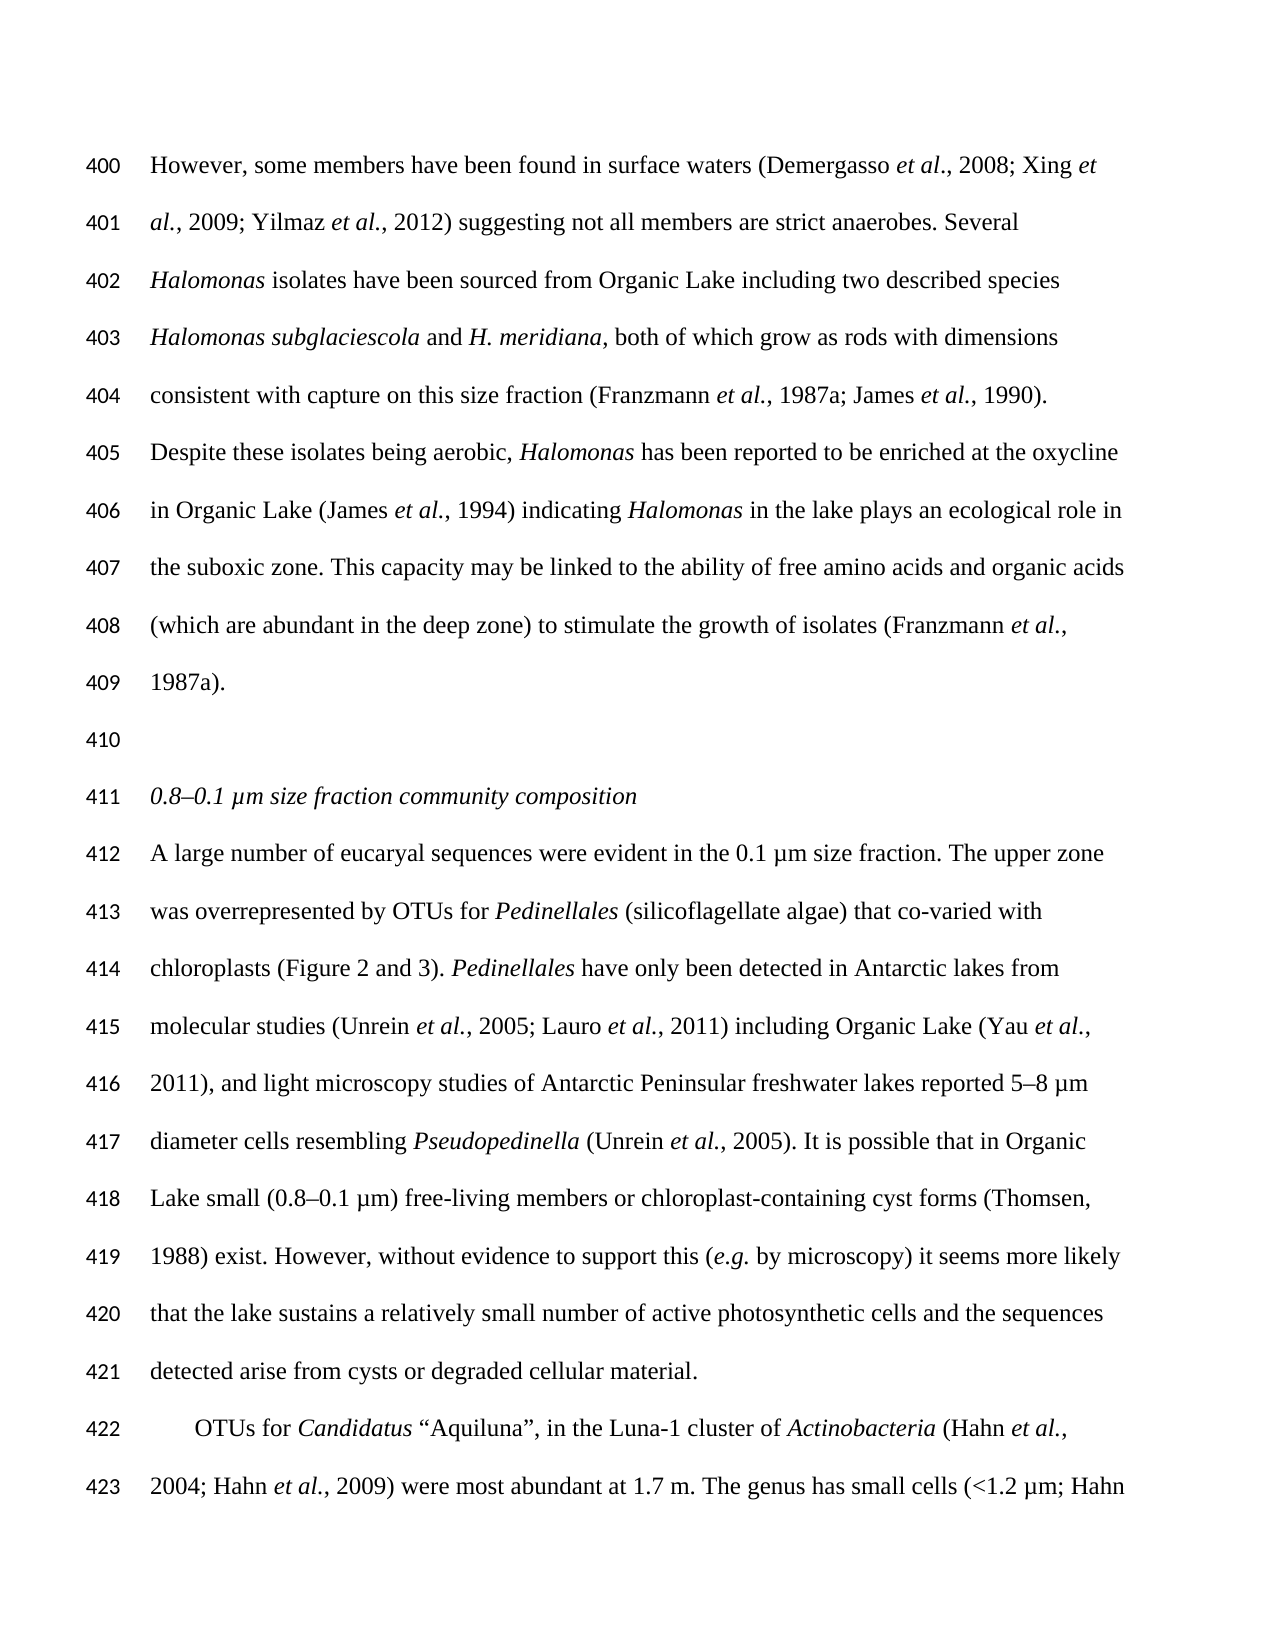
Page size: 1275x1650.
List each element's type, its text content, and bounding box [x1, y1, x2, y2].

subtitle 0.8–0.1 µm size fraction community composition [150, 781, 1125, 810]
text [150, 1413, 1125, 1500]
text A large number of eucaryal sequences were evident in the 0.1 µm size fraction. The upper zone was overrepresented by OTUs for Pedinellales (silicoflagellate algae) that co-varied with chloroplasts (Figure 2 and 3). Pedinellales have only been detected in Antarctic lakes from molecular studies (Unrein et al., 2005; Lauro et al., 2011) including Organic Lake (Yau et al., 2011), and light microscopy studies of Antarctic Peninsular freshwater lakes reported 5–8 µm diameter cells resembling Pseudopedinella (Unrein et al., 2005). It is possible that in Organic Lake small (0.8–0.1 µm) free-living members or chloroplast-containing cyst forms (Thomsen, 1988) exist. However, without evidence to support this (e.g. by microscopy) it seems more likely that the lake sustains a relatively small number of active photosynthetic cells and the sequences detected arise from cysts or degraded cellular material. [150, 838, 1125, 1385]
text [150, 150, 1125, 696]
